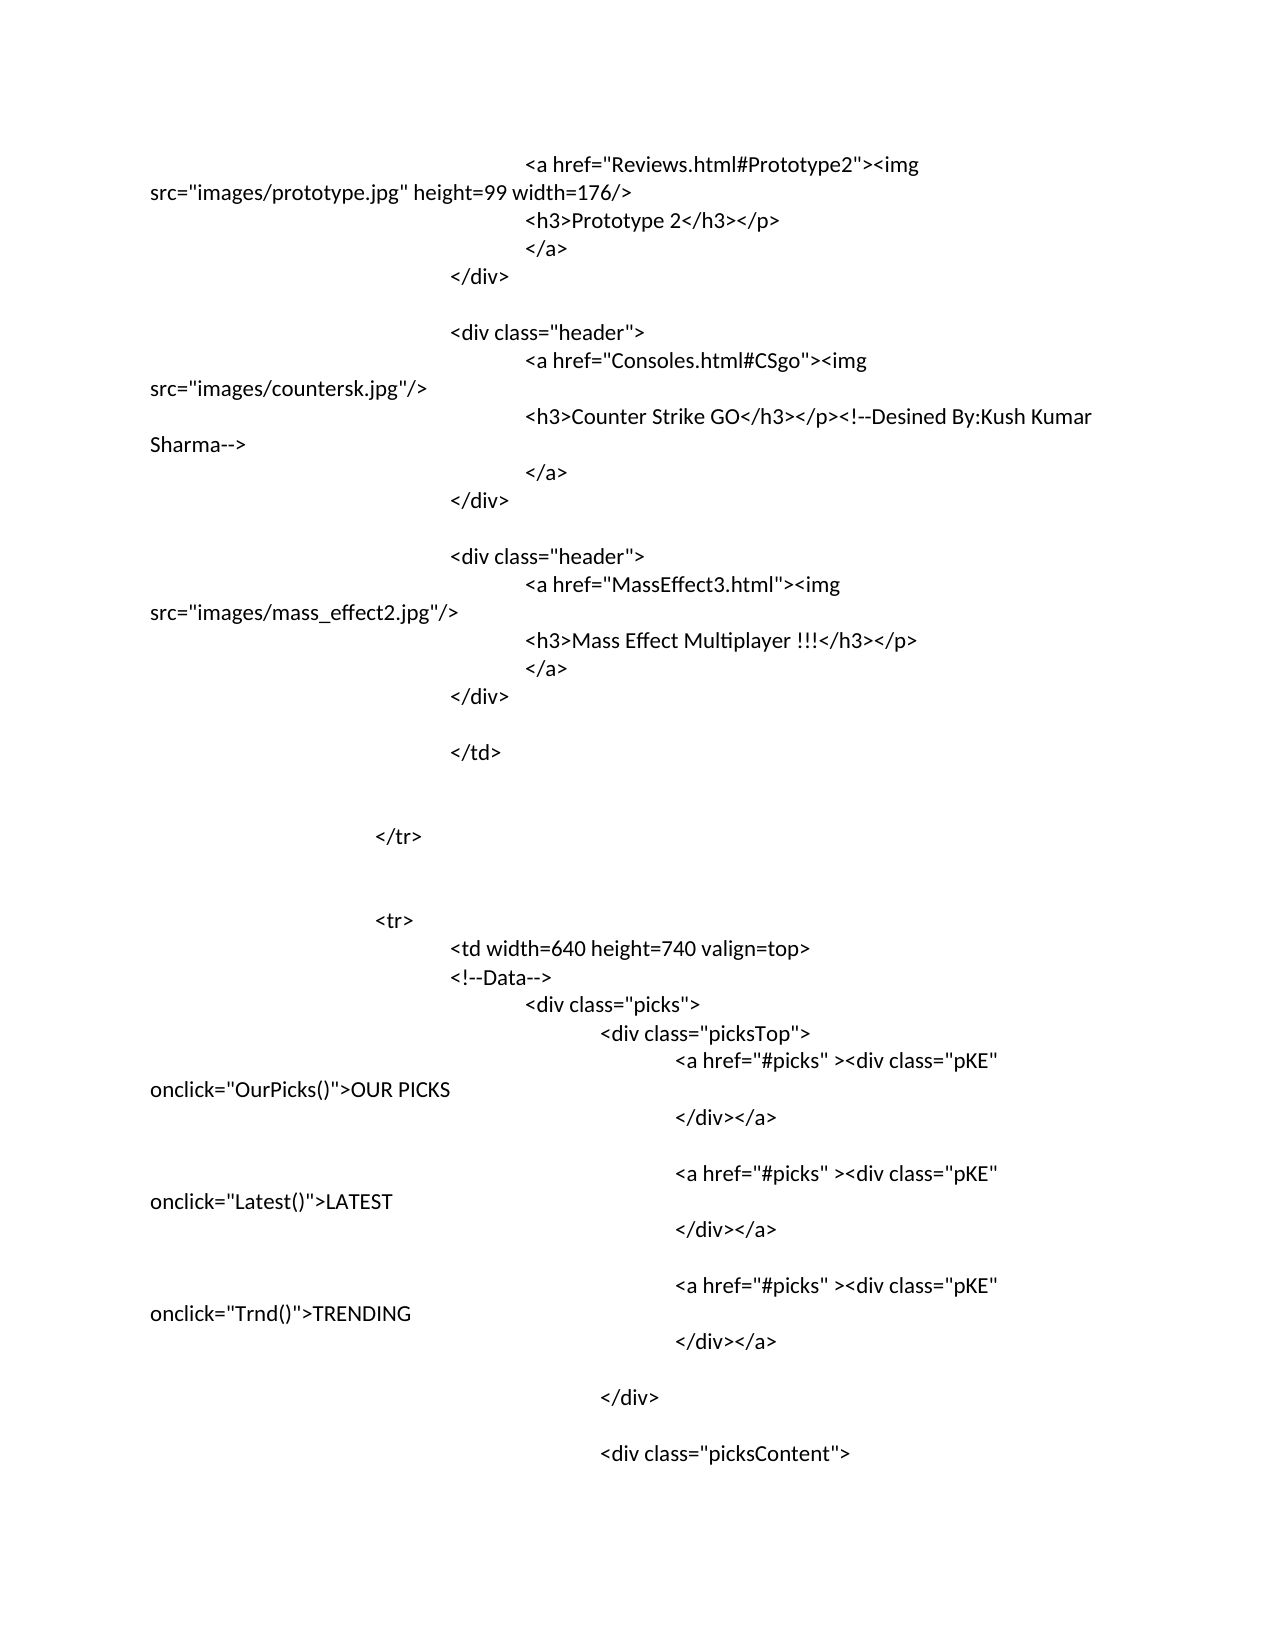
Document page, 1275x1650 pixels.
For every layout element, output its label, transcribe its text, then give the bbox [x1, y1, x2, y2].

text </div> [150, 486, 1125, 514]
text <td width=640 height=740 valign=top> [150, 934, 1125, 963]
text </div> [150, 1383, 1125, 1411]
text </td> [150, 738, 1125, 766]
text <h3>Counter Strike GO</h3></p><!--Desined By:Kush Kumar Sharma--> [150, 402, 1125, 458]
text <a href="MassEffect3.html"><img src="images/mass_effect2.jpg"/> [150, 570, 1125, 626]
text <div class="picksTop"> [150, 1019, 1125, 1047]
text <!--Data--> [150, 963, 1125, 991]
text <h3>Prototype 2</h3></p> [150, 206, 1125, 234]
text <div class="header"> [150, 318, 1125, 346]
text <tr> [150, 907, 1125, 934]
text </a> [150, 234, 1125, 262]
text <div class="header"> [150, 542, 1125, 570]
text </div> [150, 682, 1125, 710]
text <a href="Reviews.html#Prototype2"><img src="images/prototype.jpg" height=99 width=176/> [150, 150, 1125, 206]
text </a> [150, 458, 1125, 486]
text </div></a> [150, 1327, 1125, 1355]
text </div> [150, 262, 1125, 290]
text <a href="#picks" ><div class="pKE" onclick="Latest()">LATEST [150, 1159, 1125, 1215]
text <div class="picksContent"> [150, 1439, 1125, 1467]
text </div></a> [150, 1103, 1125, 1131]
text <div class="picks"> [150, 991, 1125, 1019]
text <a href="#picks" ><div class="pKE" onclick="OurPicks()">OUR PICKS [150, 1047, 1125, 1103]
text </div></a> [150, 1215, 1125, 1243]
text </tr> [150, 822, 1125, 851]
text <a href="#picks" ><div class="pKE" onclick="Trnd()">TRENDING [150, 1271, 1125, 1327]
text </a> [150, 654, 1125, 682]
text <h3>Mass Effect Multiplayer !!!</h3></p> [150, 626, 1125, 654]
text <a href="Consoles.html#CSgo"><img src="images/countersk.jpg"/> [150, 346, 1125, 402]
